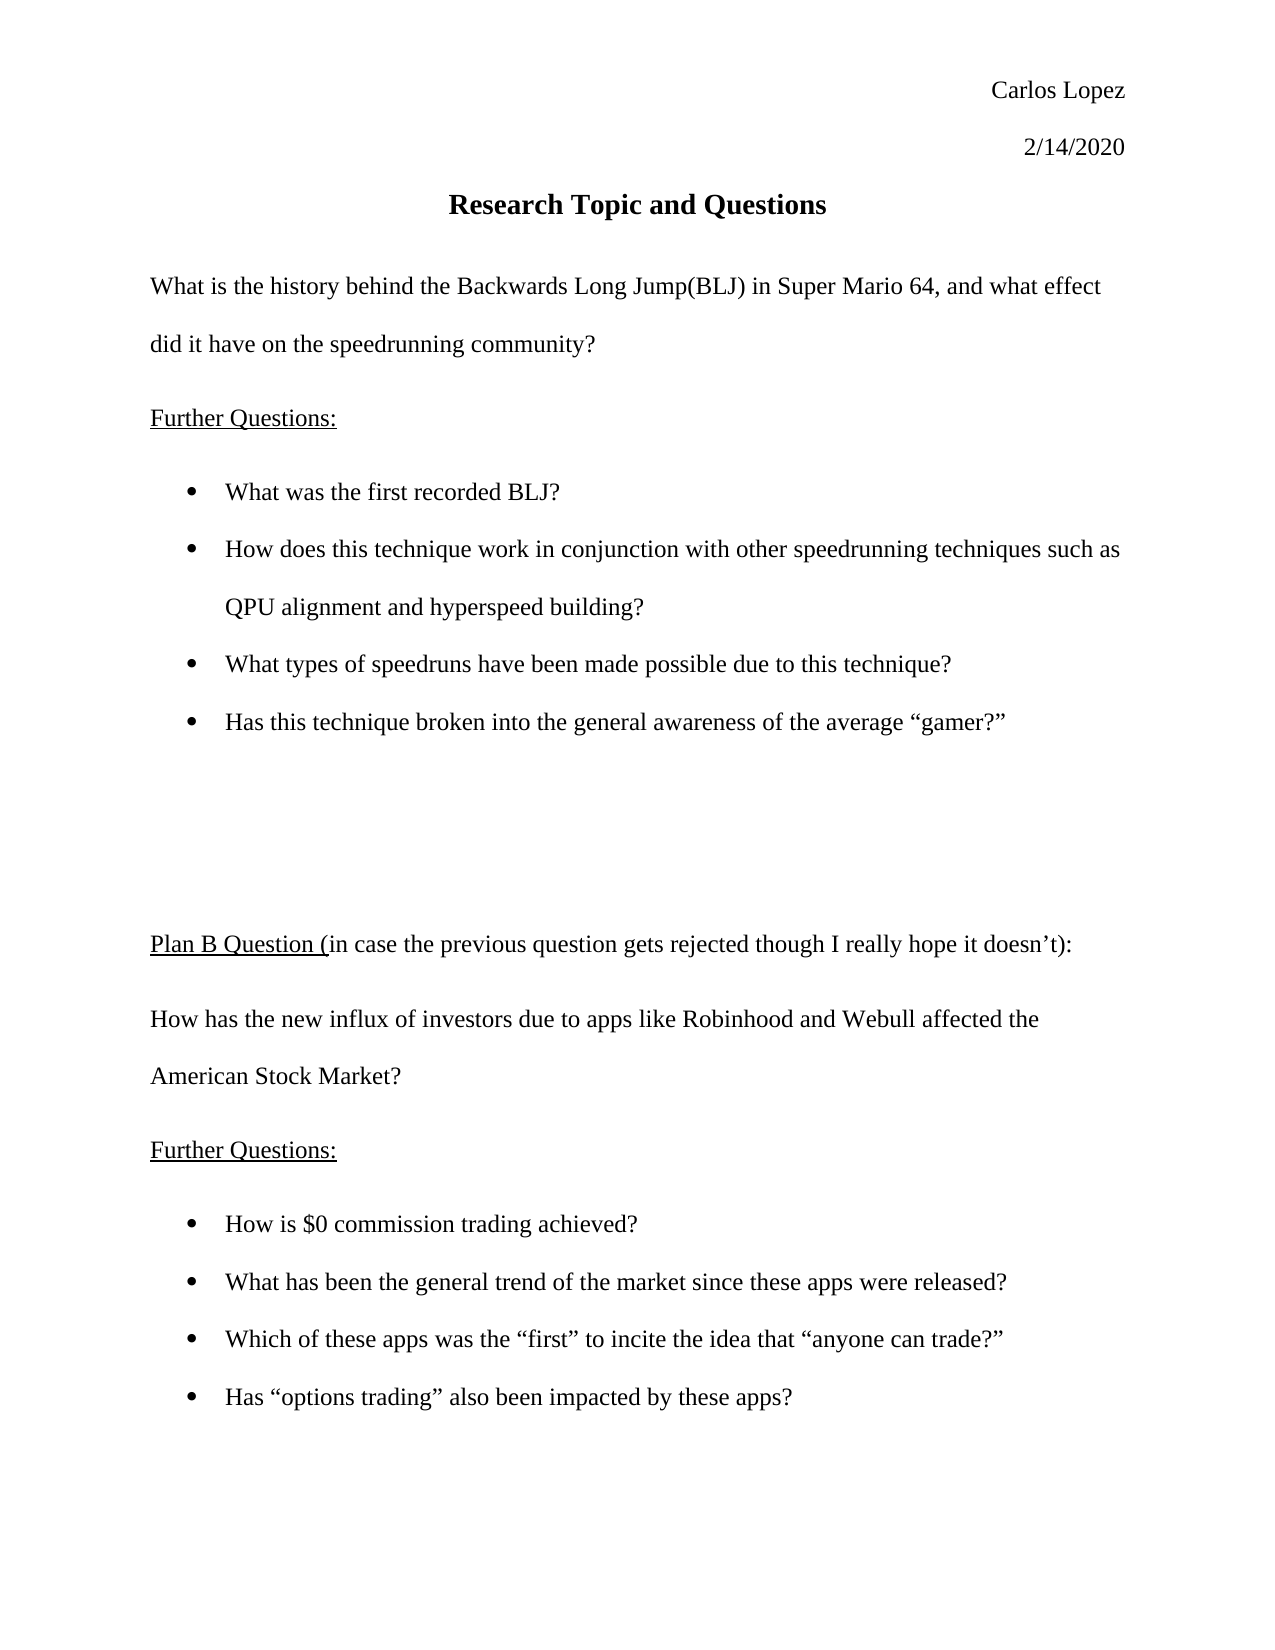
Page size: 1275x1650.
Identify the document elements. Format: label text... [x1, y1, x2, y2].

list Which of these apps was the “first” to incite the idea that “anyone can trade?” [187, 1324, 1125, 1353]
text Research Topic and Questions [150, 187, 1125, 221]
list What types of speedruns have been made possible due to this technique? [187, 649, 1125, 678]
list Has this technique broken into the general awareness of the average “gamer?” [187, 707, 1125, 736]
text How has the new influx of investors due to apps like Robinhood and Webull affected the American Stock Market? [150, 1004, 1125, 1090]
text Plan B Question (in case the previous question gets rejected though I really hope it doesn’t): [150, 929, 1125, 958]
list What was the first recorded BLJ? [187, 477, 1125, 506]
list What has been the general trend of the market since these apps were released? [187, 1267, 1125, 1296]
list Has “options trading” also been impacted by these apps? [187, 1382, 1125, 1411]
text What is the history behind the Backwards Long Jump(BLJ) in Super Mario 64, and what effect did it have on the speedrunning community? [150, 271, 1125, 357]
text Further Questions: [150, 1135, 1125, 1164]
list How is $0 commission trading achieved? [187, 1209, 1125, 1238]
text Further Questions: [150, 403, 1125, 432]
list How does this technique work in conjunction with other speedrunning techniques such as QPU alignment and hyperspeed building? [187, 534, 1125, 621]
